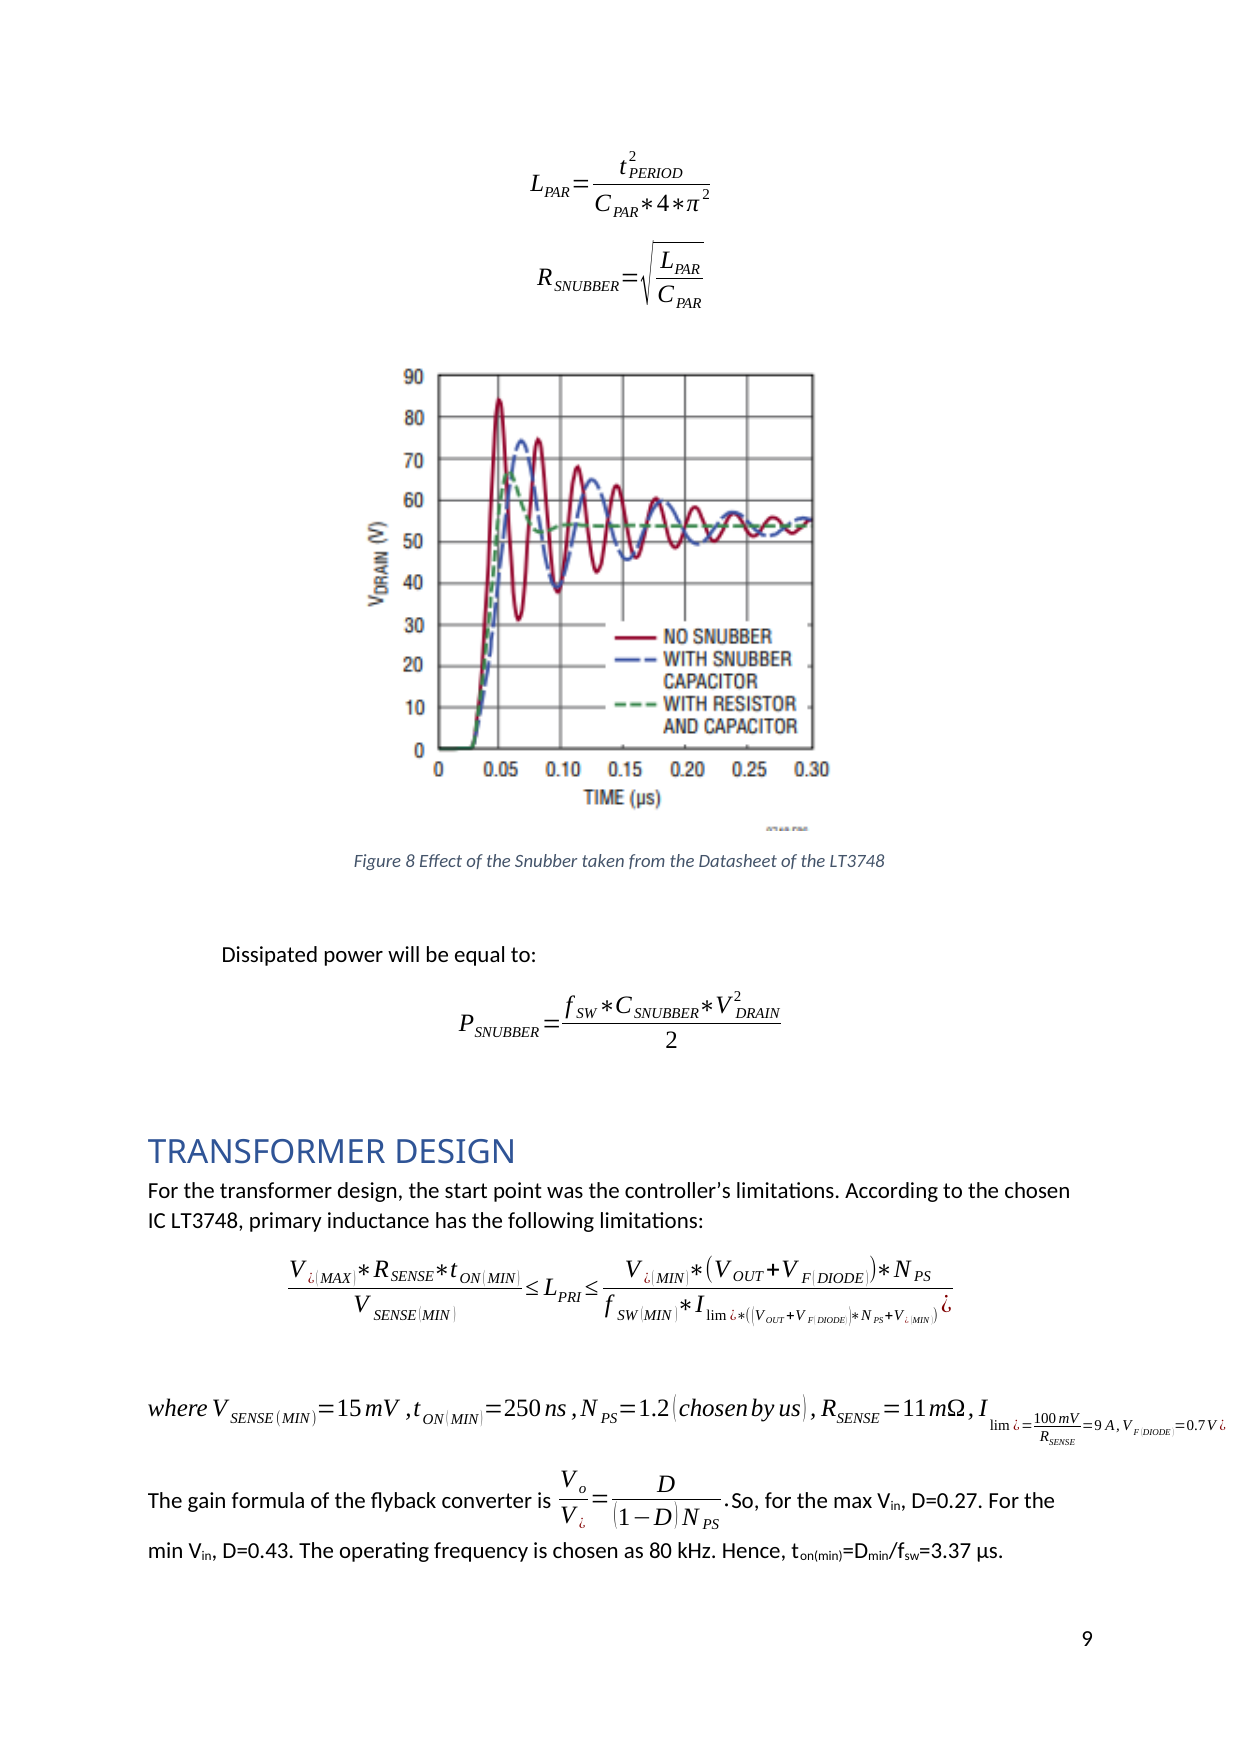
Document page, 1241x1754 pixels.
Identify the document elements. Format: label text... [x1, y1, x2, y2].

picture [305, 330, 935, 831]
text Figure 8 Effect of the Snubber taken from the Datasheet of the LT3748 [148, 850, 1093, 873]
text The gain formula of the flyback converter is So, for the max Vin, D=0.27. For the min Vin, D=0.43. The operating frequency is chosen as 80 kHz. Hence, ton(min)=Dmin/fsw=3.37 µs. [148, 1466, 1093, 1564]
text For the transformer design, the start point was the controller’s limitations. According to the chosen IC LT3748, primary inductance has the following limitations: [148, 1176, 1093, 1235]
text Dissipated power will be equal to: [148, 940, 1093, 968]
subtitle TRANSFORMER DESIGN [148, 1127, 1093, 1173]
